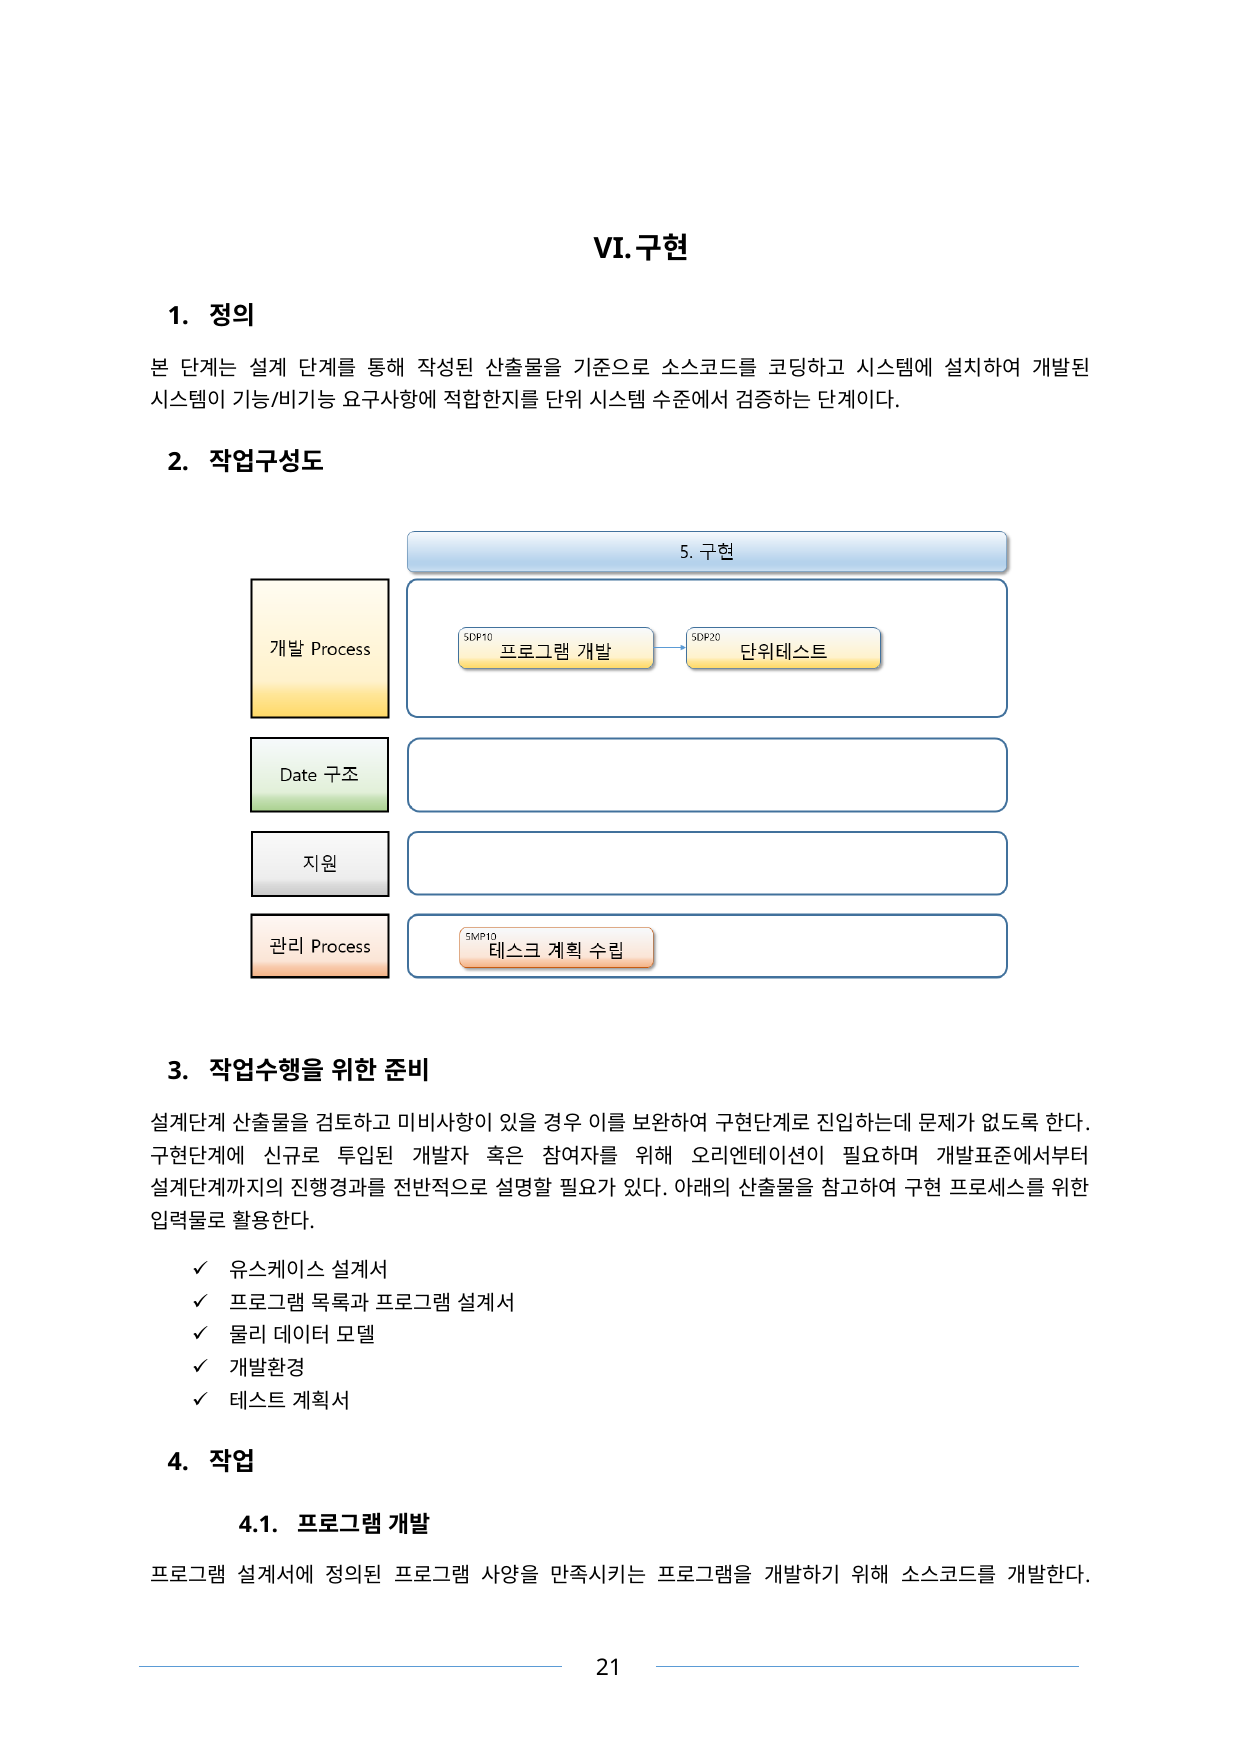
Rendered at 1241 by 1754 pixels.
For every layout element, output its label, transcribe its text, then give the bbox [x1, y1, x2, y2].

subtitle 작업수행을 위한 준비 [167, 1050, 1090, 1087]
subtitle 작업구성도 [167, 441, 1090, 477]
list 테스트 계획서 [192, 1384, 1090, 1414]
list 유스케이스 설계서 [192, 1253, 1090, 1284]
subtitle 정의 [167, 295, 1090, 331]
list 물리 데이터 모델 [192, 1319, 1090, 1349]
picture [150, 497, 1089, 1024]
subtitle 프로그램 개발 [239, 1506, 1090, 1539]
text 설계단계 산출물을 검토하고 미비사항이 있을 경우 이를 보완하여 구현단계로 진입하는데 문제가 없도록 한다. 구현단계에 신규로 투입된 개발자 혹은 참여자를 위해 오리엔테이션이 필요하며 개발표준에서부터 설계단계까지의 진행경과를 전반적으로 설명할 필요가 있다. 아래의 산출물을 참고하여 구현 프로세스를 위한 입력물로 활용한다. [150, 1106, 1090, 1234]
list 프로그램 목록과 프로그램 설계서 [192, 1286, 1090, 1316]
subtitle 구현 [192, 224, 1090, 267]
text 본 단계는 설계 단계를 통해 작성된 산출물을 기준으로 소스코드를 코딩하고 시스템에 설치하여 개발된 시스템이 기능/비기능 요구사항에 적합한지를 단위 시스템 수준에서 검증하는 단계이다. [150, 351, 1090, 414]
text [150, 1558, 1090, 1588]
subtitle 작업 [167, 1442, 1090, 1478]
list 개발환경 [192, 1351, 1090, 1382]
